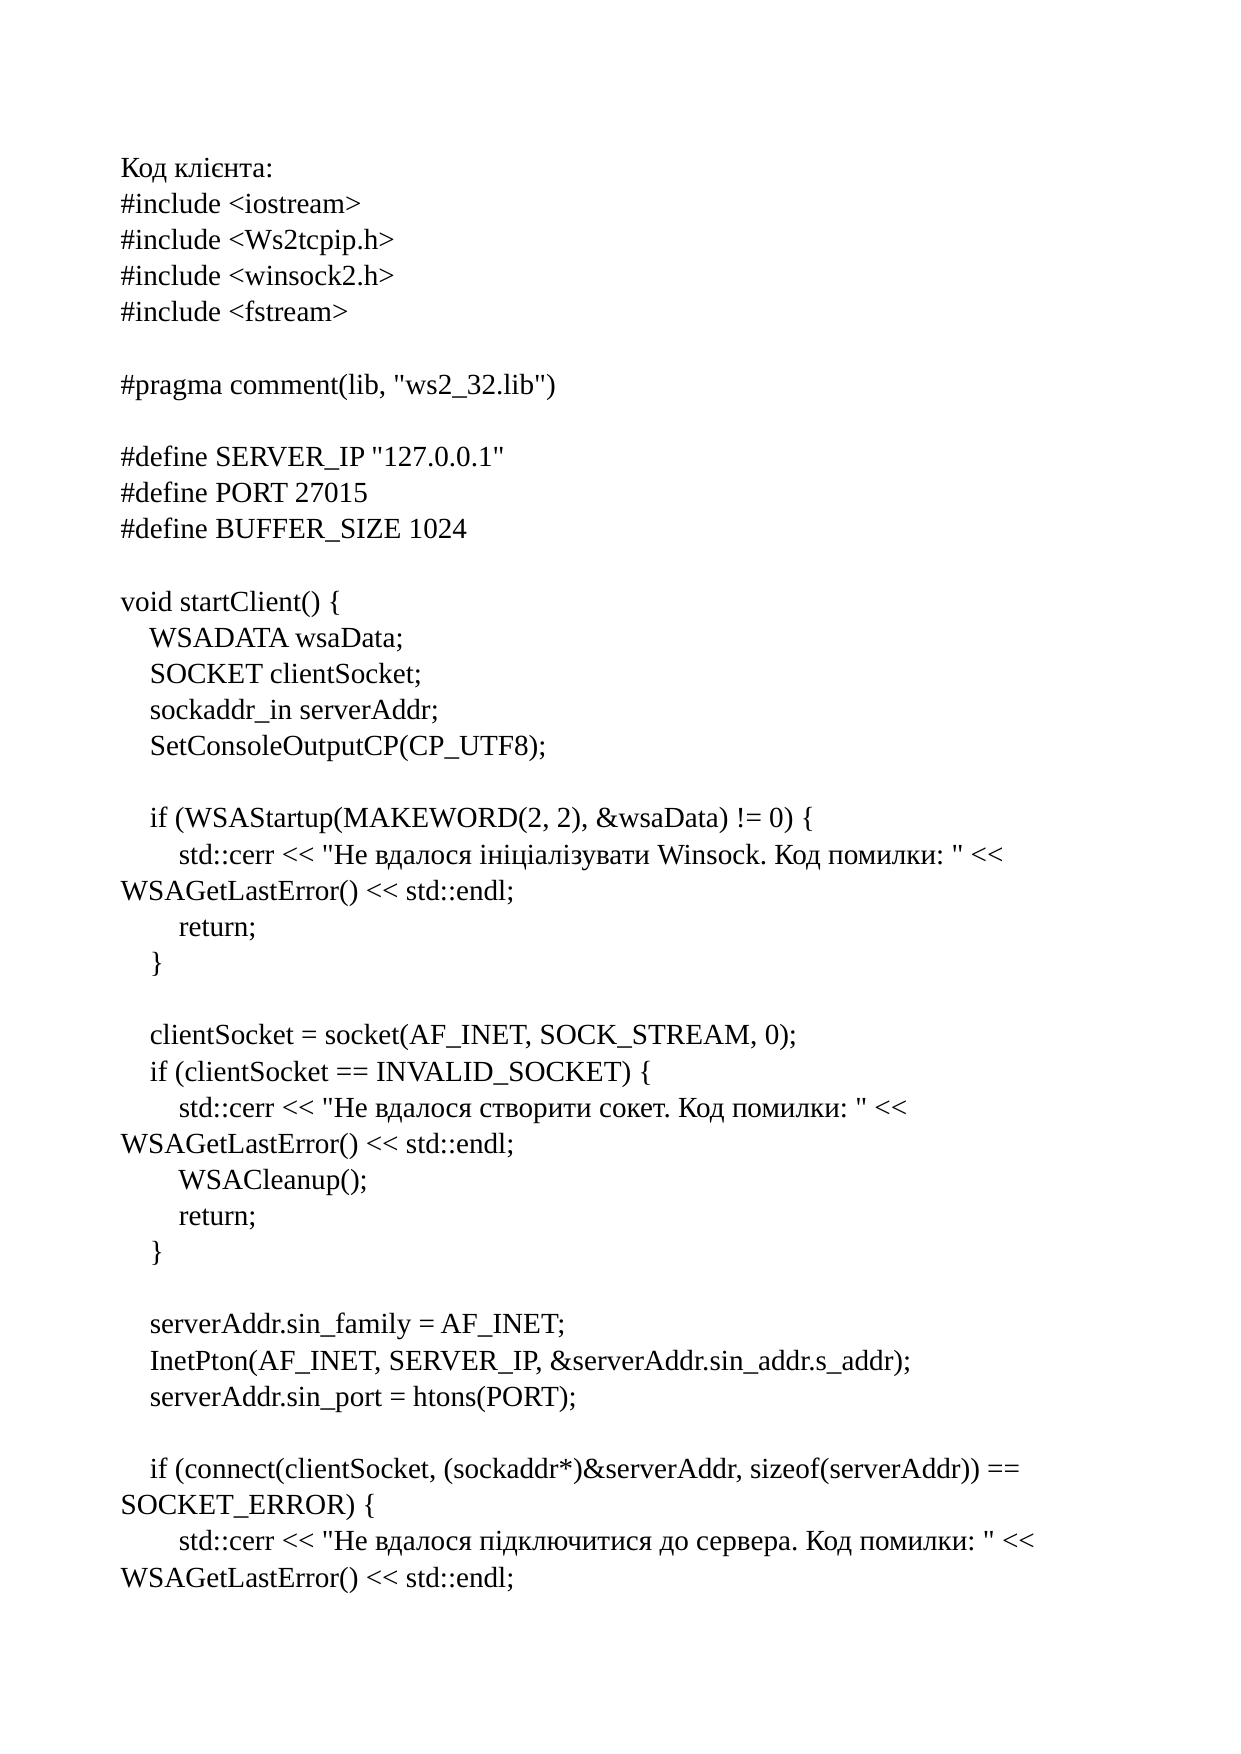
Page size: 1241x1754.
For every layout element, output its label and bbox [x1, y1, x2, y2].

text [120, 150, 1090, 1593]
